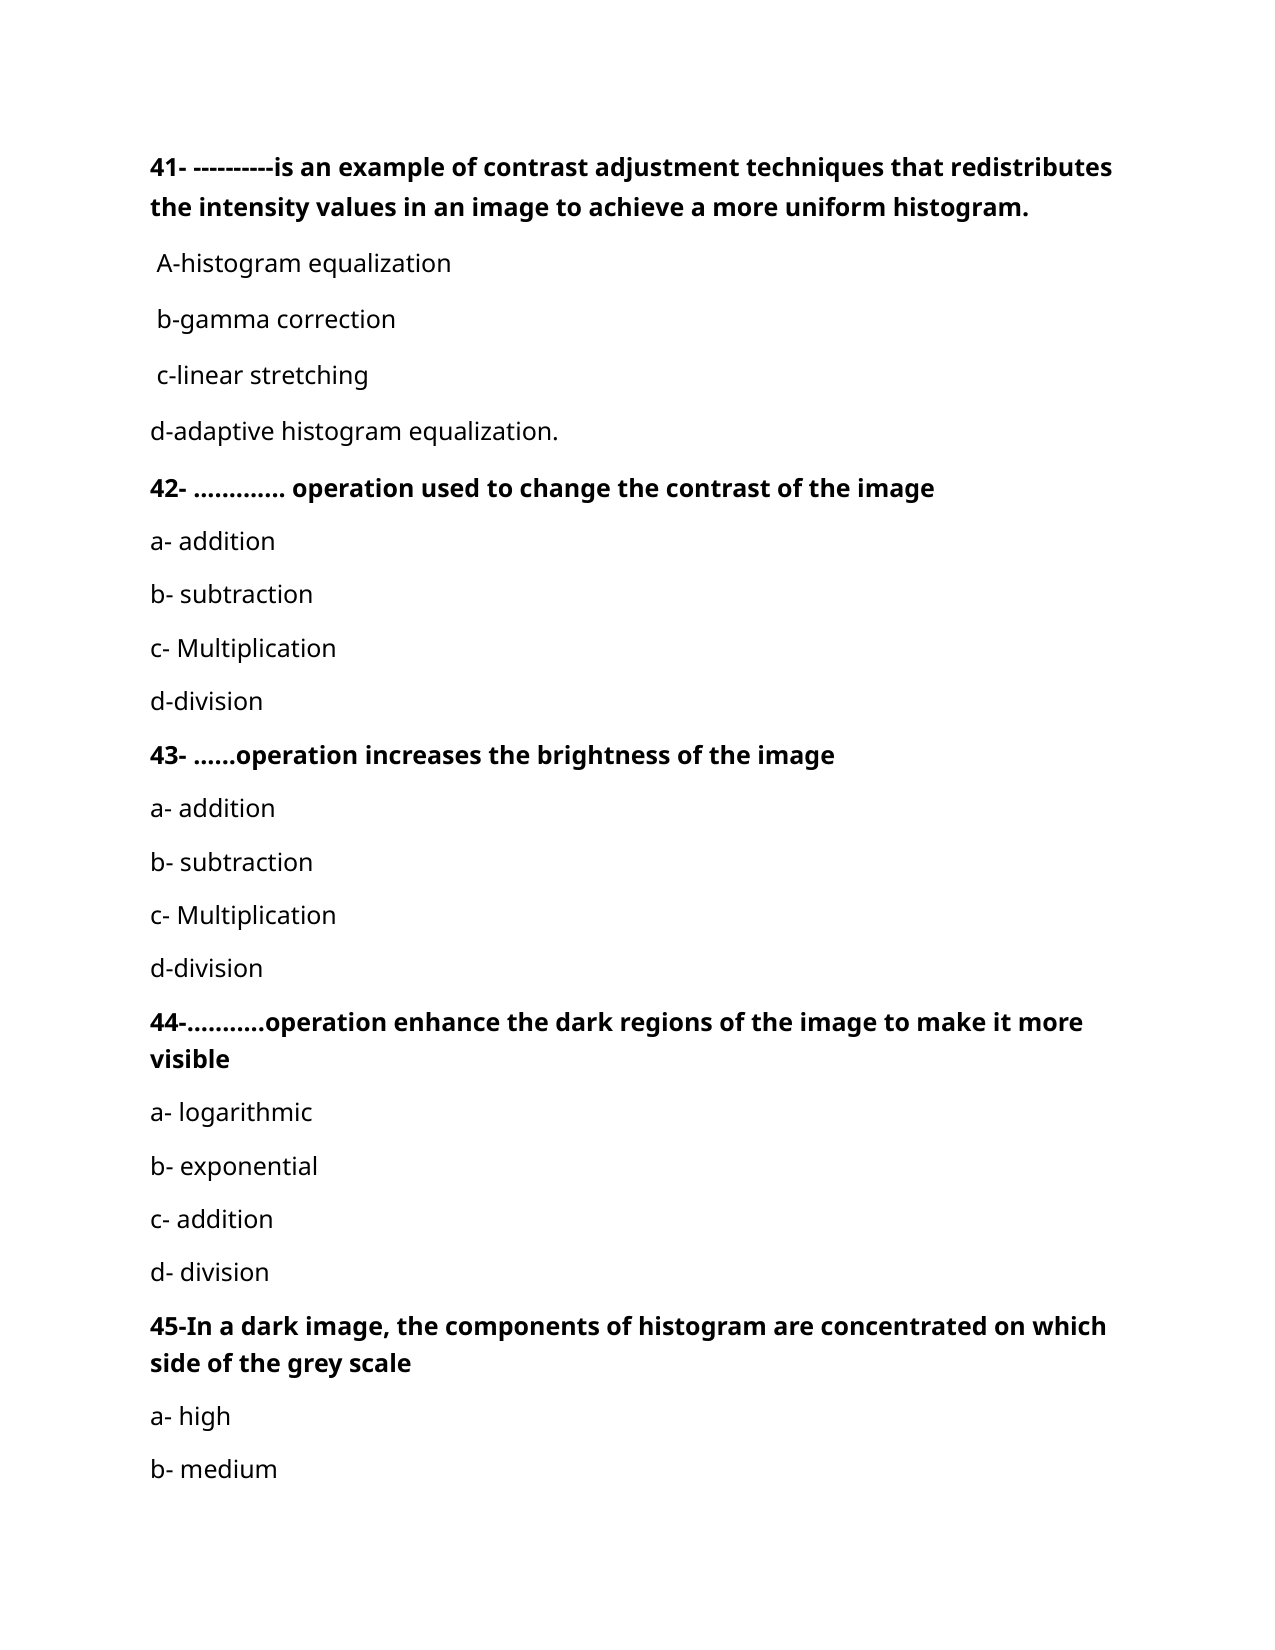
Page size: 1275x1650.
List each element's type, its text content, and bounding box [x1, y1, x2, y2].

text b- subtraction [150, 577, 1125, 611]
text a- addition [150, 524, 1125, 558]
text a- logarithmic [150, 1095, 1125, 1129]
text d-division [150, 951, 1125, 985]
text c- Multiplication [150, 898, 1125, 932]
text 41- ----------is an example of contrast adjustment techniques that redistributes the intensity values in an image to achieve a more uniform histogram. [150, 150, 1125, 223]
text 43- ......operation increases the brightness of the image [150, 737, 1125, 771]
text d-division [150, 684, 1125, 718]
text 42- ............. operation used to change the contrast of the image [150, 470, 1125, 504]
text b- exponential [150, 1148, 1125, 1182]
text 45-In a dark image, the components of histogram are concentrated on which side of the grey scale [150, 1308, 1125, 1379]
text b- medium [150, 1452, 1125, 1486]
text a- addition [150, 791, 1125, 825]
text a- high [150, 1399, 1125, 1433]
text b- subtraction [150, 844, 1125, 878]
text d- division [150, 1255, 1125, 1289]
text c- addition [150, 1202, 1125, 1236]
text c- Multiplication [150, 631, 1125, 664]
text 44-...........operation enhance the dark regions of the image to make it more visible [150, 1004, 1125, 1075]
text d-adaptive histogram equalization. [150, 414, 1125, 448]
text c-linear stretching [150, 358, 1125, 392]
text A-histogram equalization [150, 246, 1125, 280]
text b-gamma correction [150, 302, 1125, 336]
